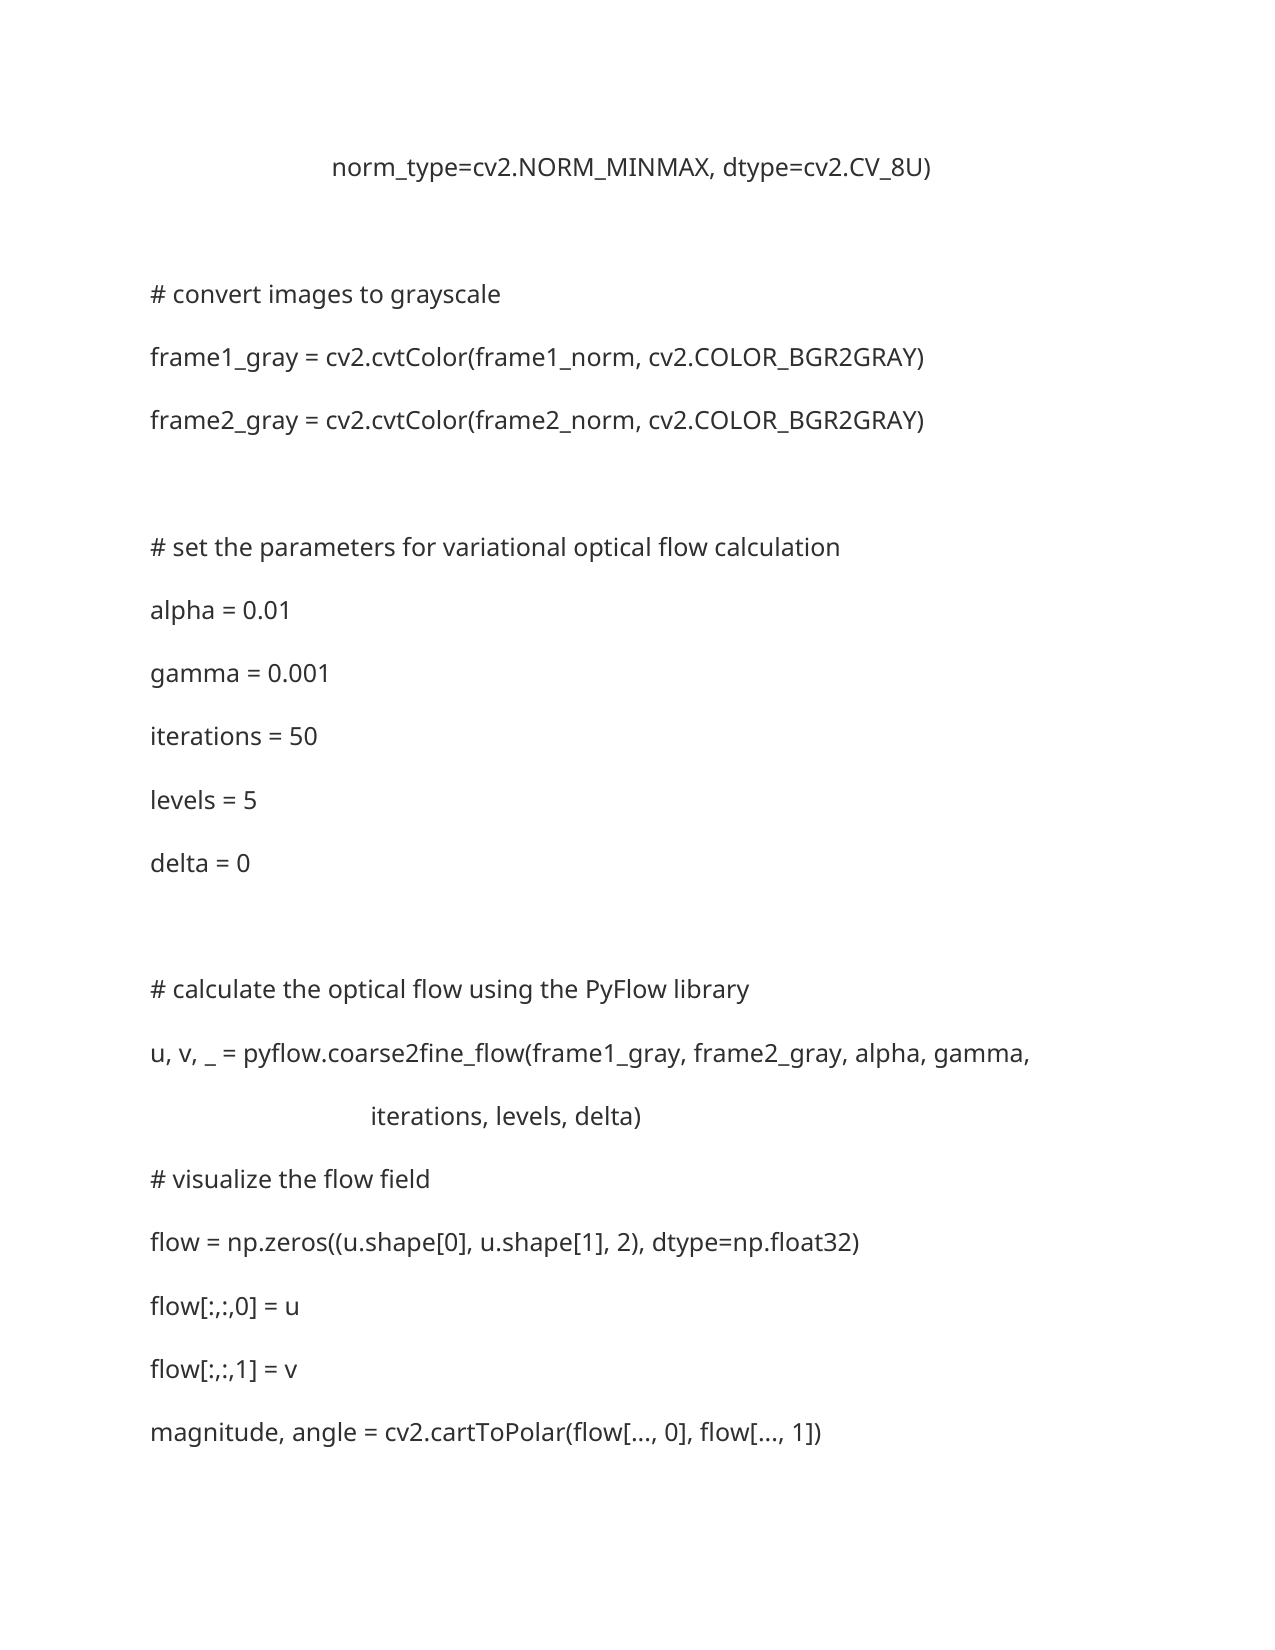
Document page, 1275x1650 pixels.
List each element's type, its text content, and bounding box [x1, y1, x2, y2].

text levels = 5 [150, 782, 1125, 816]
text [150, 150, 1125, 184]
text # set the parameters for variational optical flow calculation [150, 529, 1125, 563]
text flow = np.zeros((u.shape[0], u.shape[1], 2), dtype=np.float32) [150, 1225, 1125, 1259]
text flow[:,:,0] = u [150, 1288, 1125, 1322]
text # calculate the optical flow using the PyFlow library [150, 972, 1125, 1006]
text # convert images to grayscale [150, 276, 1125, 311]
text frame1_gray = cv2.cvtColor(frame1_norm, cv2.COLOR_BGR2GRAY) [150, 340, 1125, 374]
text # visualize the flow field [150, 1162, 1125, 1196]
text iterations = 50 [150, 719, 1125, 753]
text flow[:,:,1] = v [150, 1351, 1125, 1385]
text magnitude, angle = cv2.cartToPolar(flow[..., 0], flow[..., 1]) [150, 1414, 1125, 1449]
text frame2_gray = cv2.cvtColor(frame2_norm, cv2.COLOR_BGR2GRAY) [150, 403, 1125, 437]
text iterations, levels, delta) [150, 1098, 1125, 1132]
text alpha = 0.01 [150, 593, 1125, 627]
text u, v, _ = pyflow.coarse2fine_flow(frame1_gray, frame2_gray, alpha, gamma, [150, 1035, 1125, 1069]
text delta = 0 [150, 846, 1125, 879]
text gamma = 0.001 [150, 656, 1125, 690]
